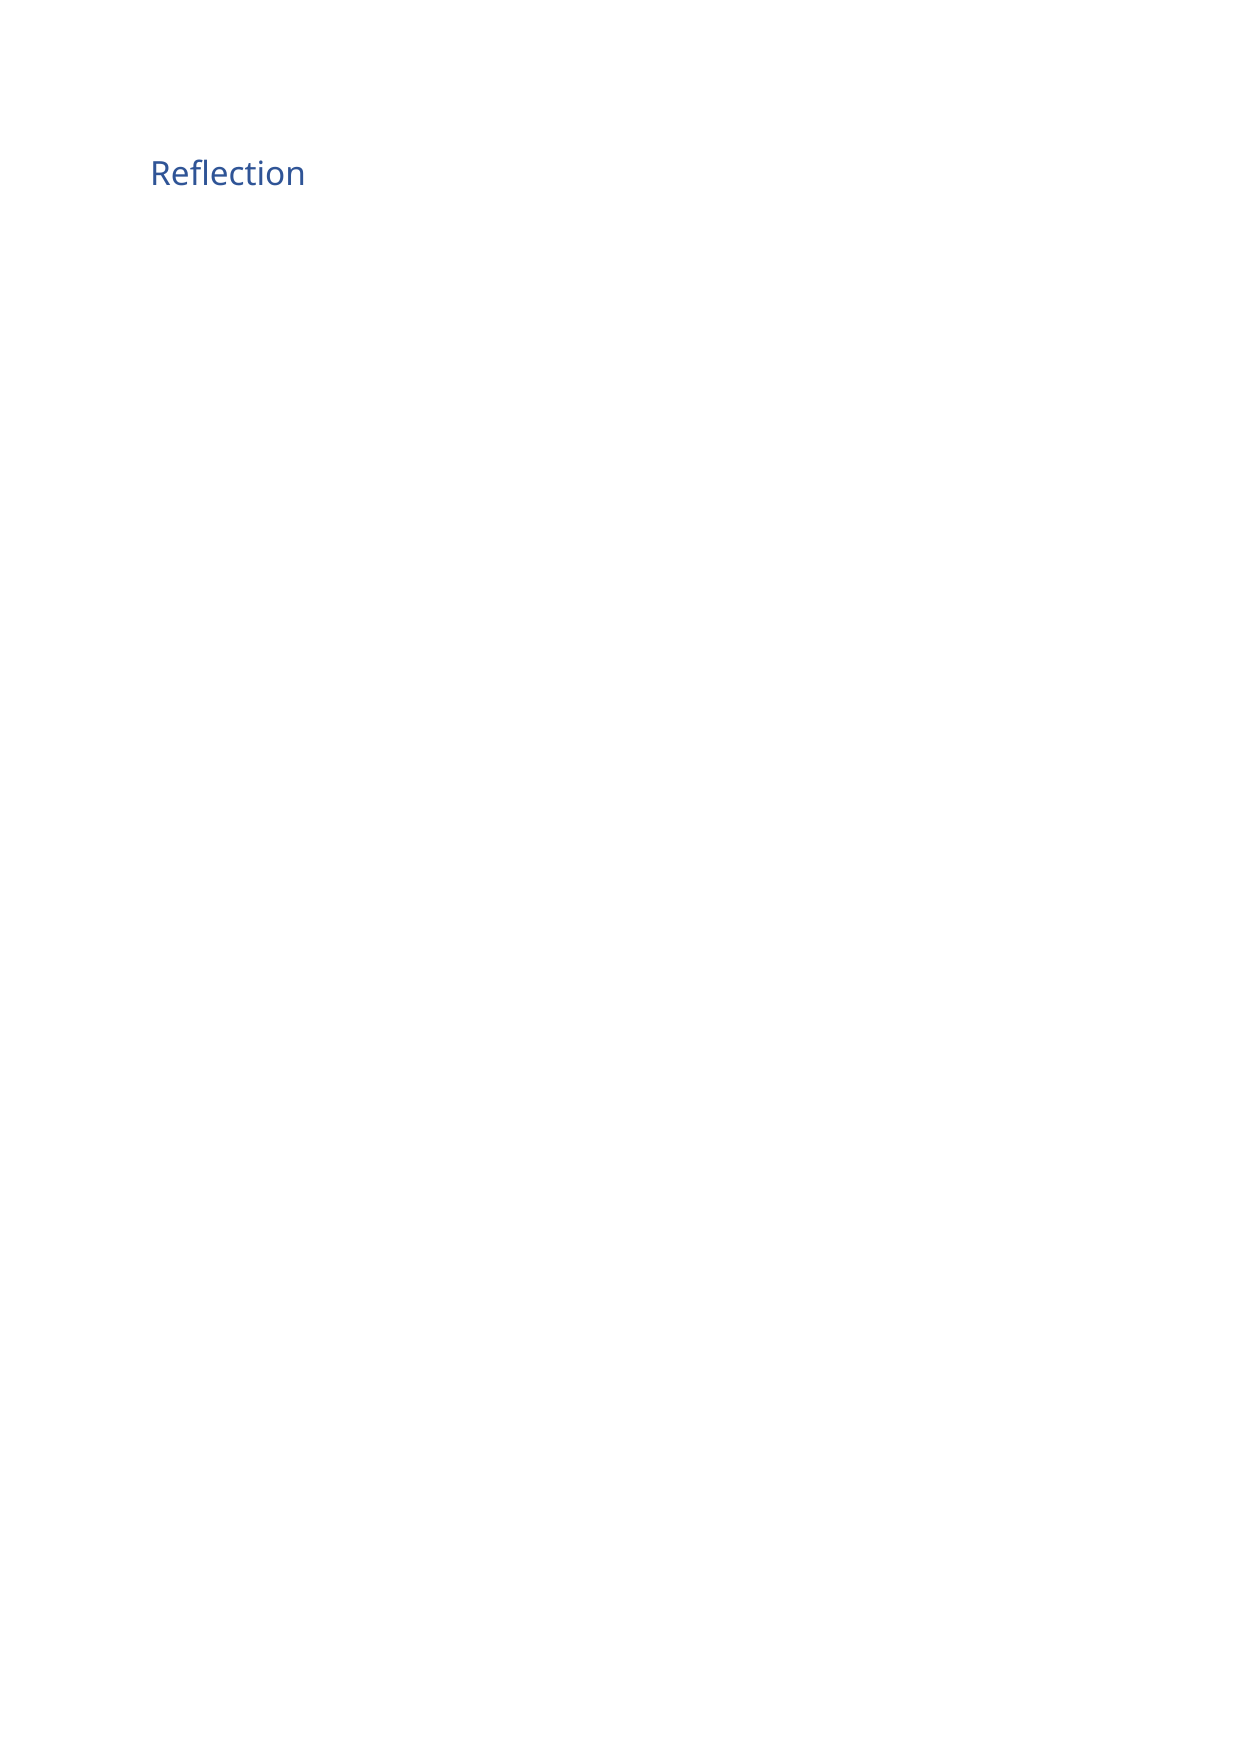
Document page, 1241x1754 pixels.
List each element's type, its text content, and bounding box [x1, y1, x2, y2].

subtitle Reflection [150, 150, 1090, 195]
